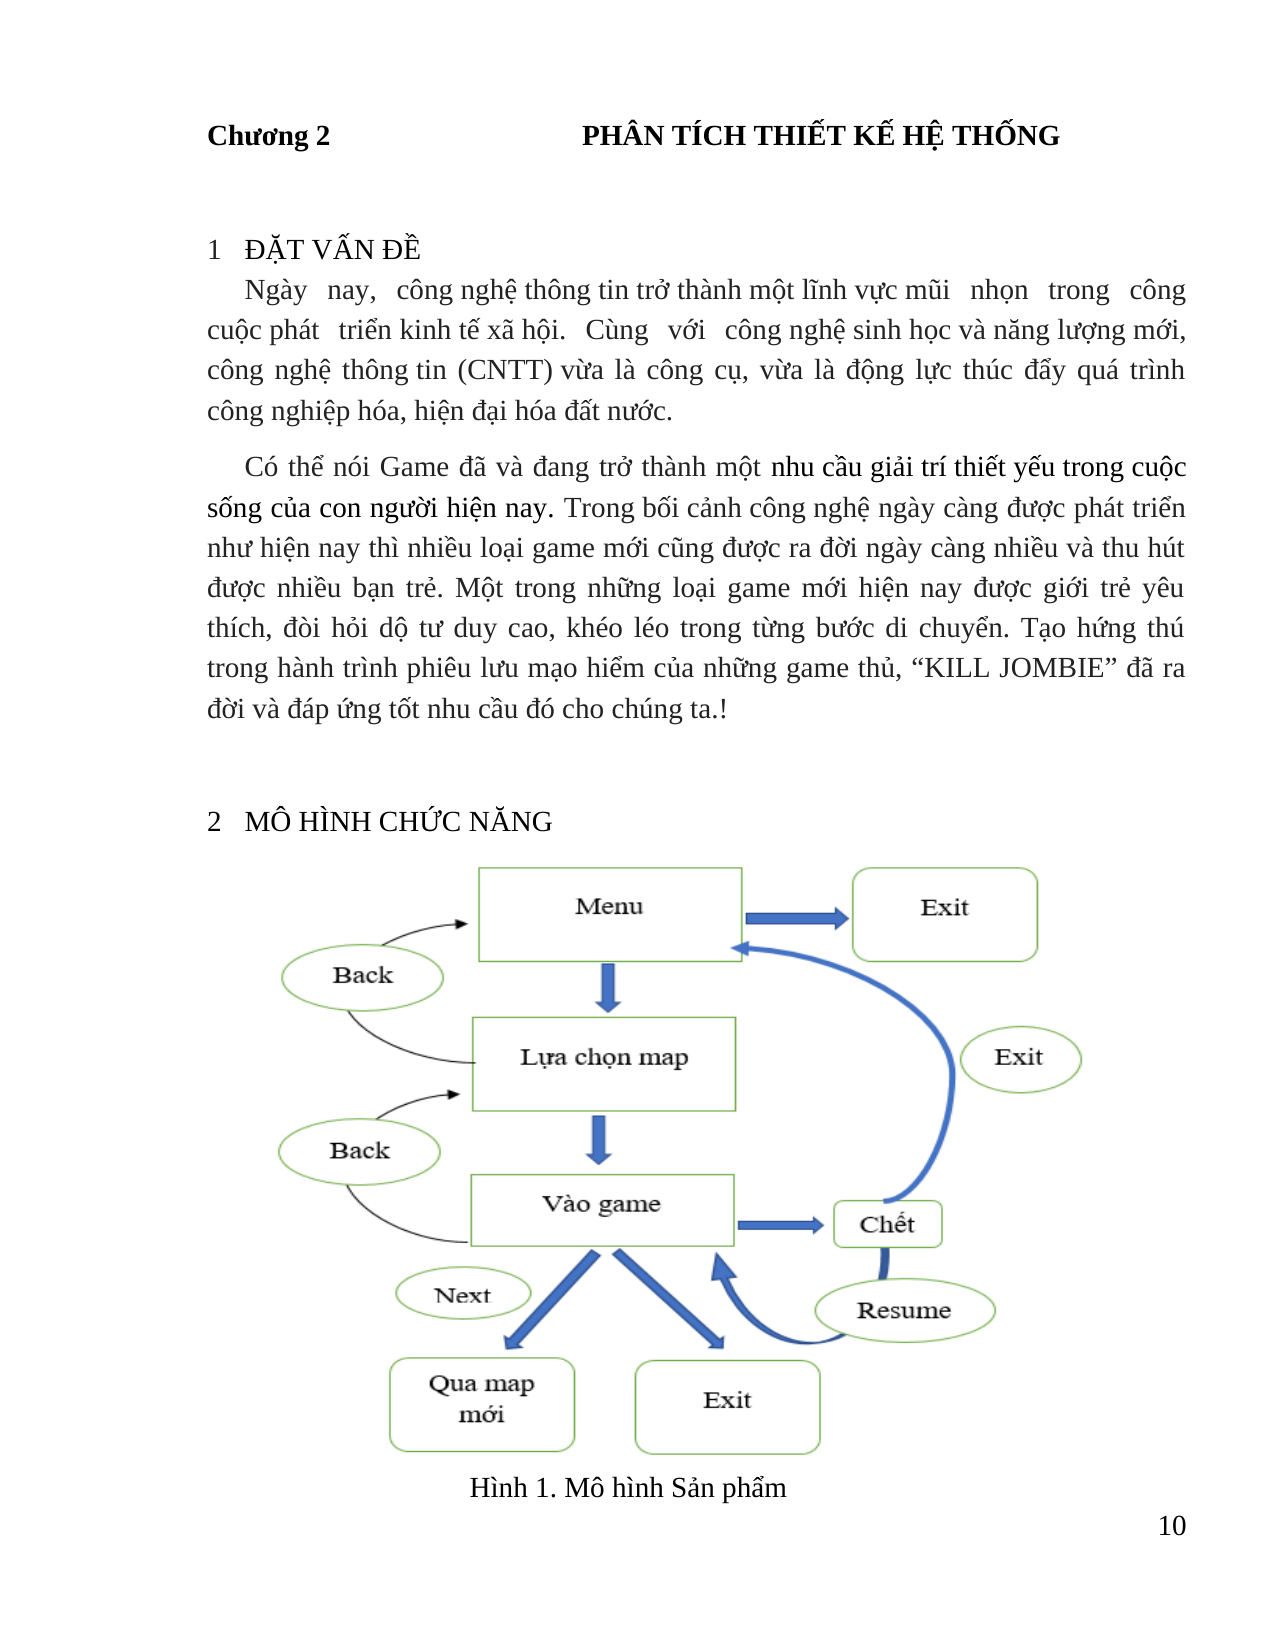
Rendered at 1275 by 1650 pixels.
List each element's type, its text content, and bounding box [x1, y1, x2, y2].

picture [244, 844, 1101, 1464]
text Chương 2 PHÂN TÍCH THIẾT KẾ HỆ THỐNG [207, 118, 1186, 152]
list Ngày nay, công nghệ thông tin trở thành một lĩnh vực mũi nhọn trong công cuộc phát triển kinh tế xã hội. Cùng với công nghệ sinh học và năng lượng mới, công nghệ thông tin (CNTT) vừa là công cụ, vừa là động lực thúc đẩy quá trình công nghiệp hóa, hiện đại hóa đất nước. [207, 272, 1186, 426]
list Hình 1. Mô hình Sản phẩm [469, 1470, 1186, 1504]
list MÔ HÌNH CHỨC NĂNG [207, 804, 1186, 838]
text Có thể nói Game đã và đang trở thành một nhu cầu giải trí thiết yếu trong cuộc sống của con người hiện nay. Trong bối cảnh công nghệ ngày càng được phát triển như hiện nay thì nhiều loại game mới cũng được ra đời ngày càng nhiều và thu hút được nhiều bạn trẻ. Một trong những loại game mới hiện nay được giới trẻ yêu thích, đòi hỏi dộ tư duy cao, khéo léo trong từng bước di chuyển. Tạo hứng thú trong hành trình phiêu lưu mạo hiểm của những game thủ, “KILL JOMBIE” đã ra đời và đáp ứng tốt nhu cầu đó cho chúng ta.! [207, 449, 1186, 724]
list ĐẶT VẤN ĐỀ [207, 232, 1186, 265]
